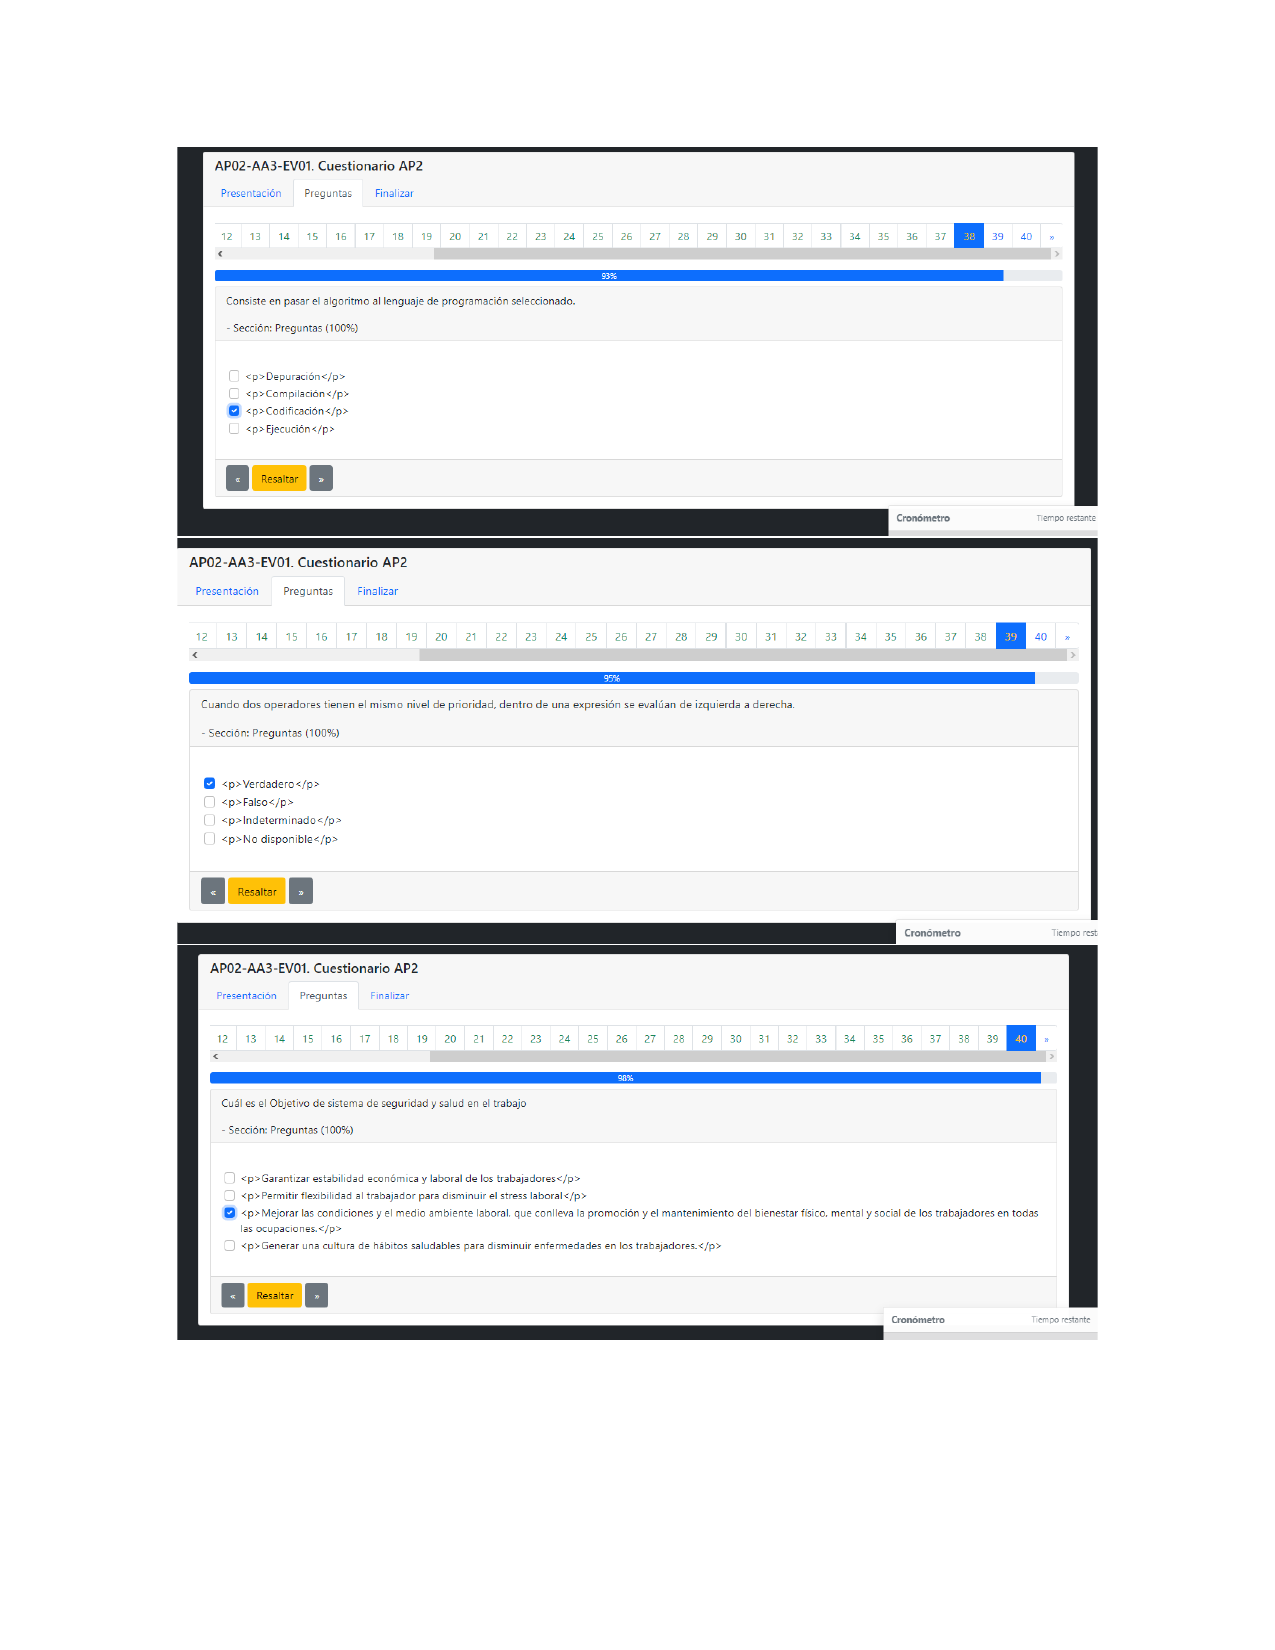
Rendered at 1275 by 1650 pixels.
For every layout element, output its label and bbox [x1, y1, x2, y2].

picture [177, 945, 1098, 1340]
picture [177, 538, 1098, 944]
picture [177, 147, 1098, 536]
